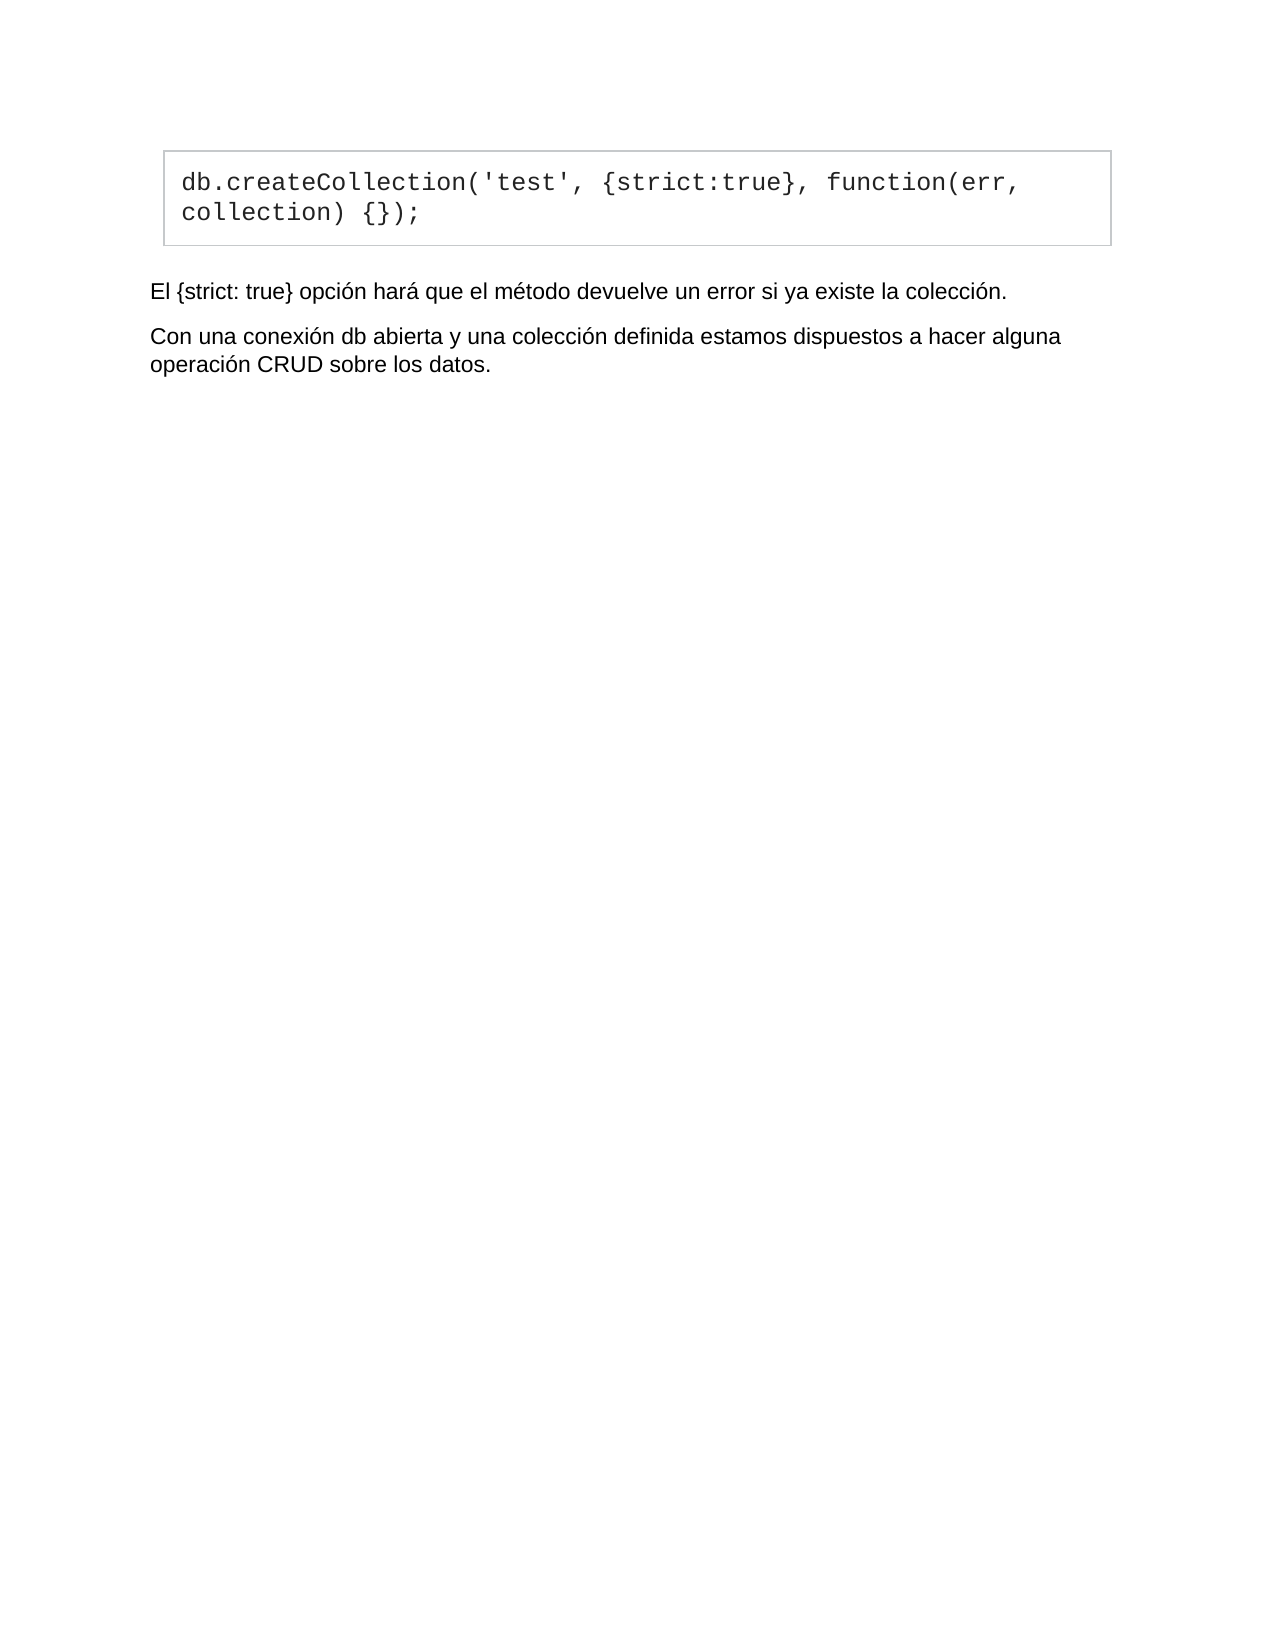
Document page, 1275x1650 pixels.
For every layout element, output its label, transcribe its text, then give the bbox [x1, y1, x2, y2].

text Con una conexión db abierta y una colección definida estamos dispuestos a hacer alguna operación CRUD sobre los datos. [150, 323, 1125, 378]
text db.createCollection('test', {strict:true}, function(err, collection) {}); [165, 152, 1110, 245]
text El {strict: true} opción hará que el método devuelve un error si ya existe la colección. [150, 278, 1125, 304]
